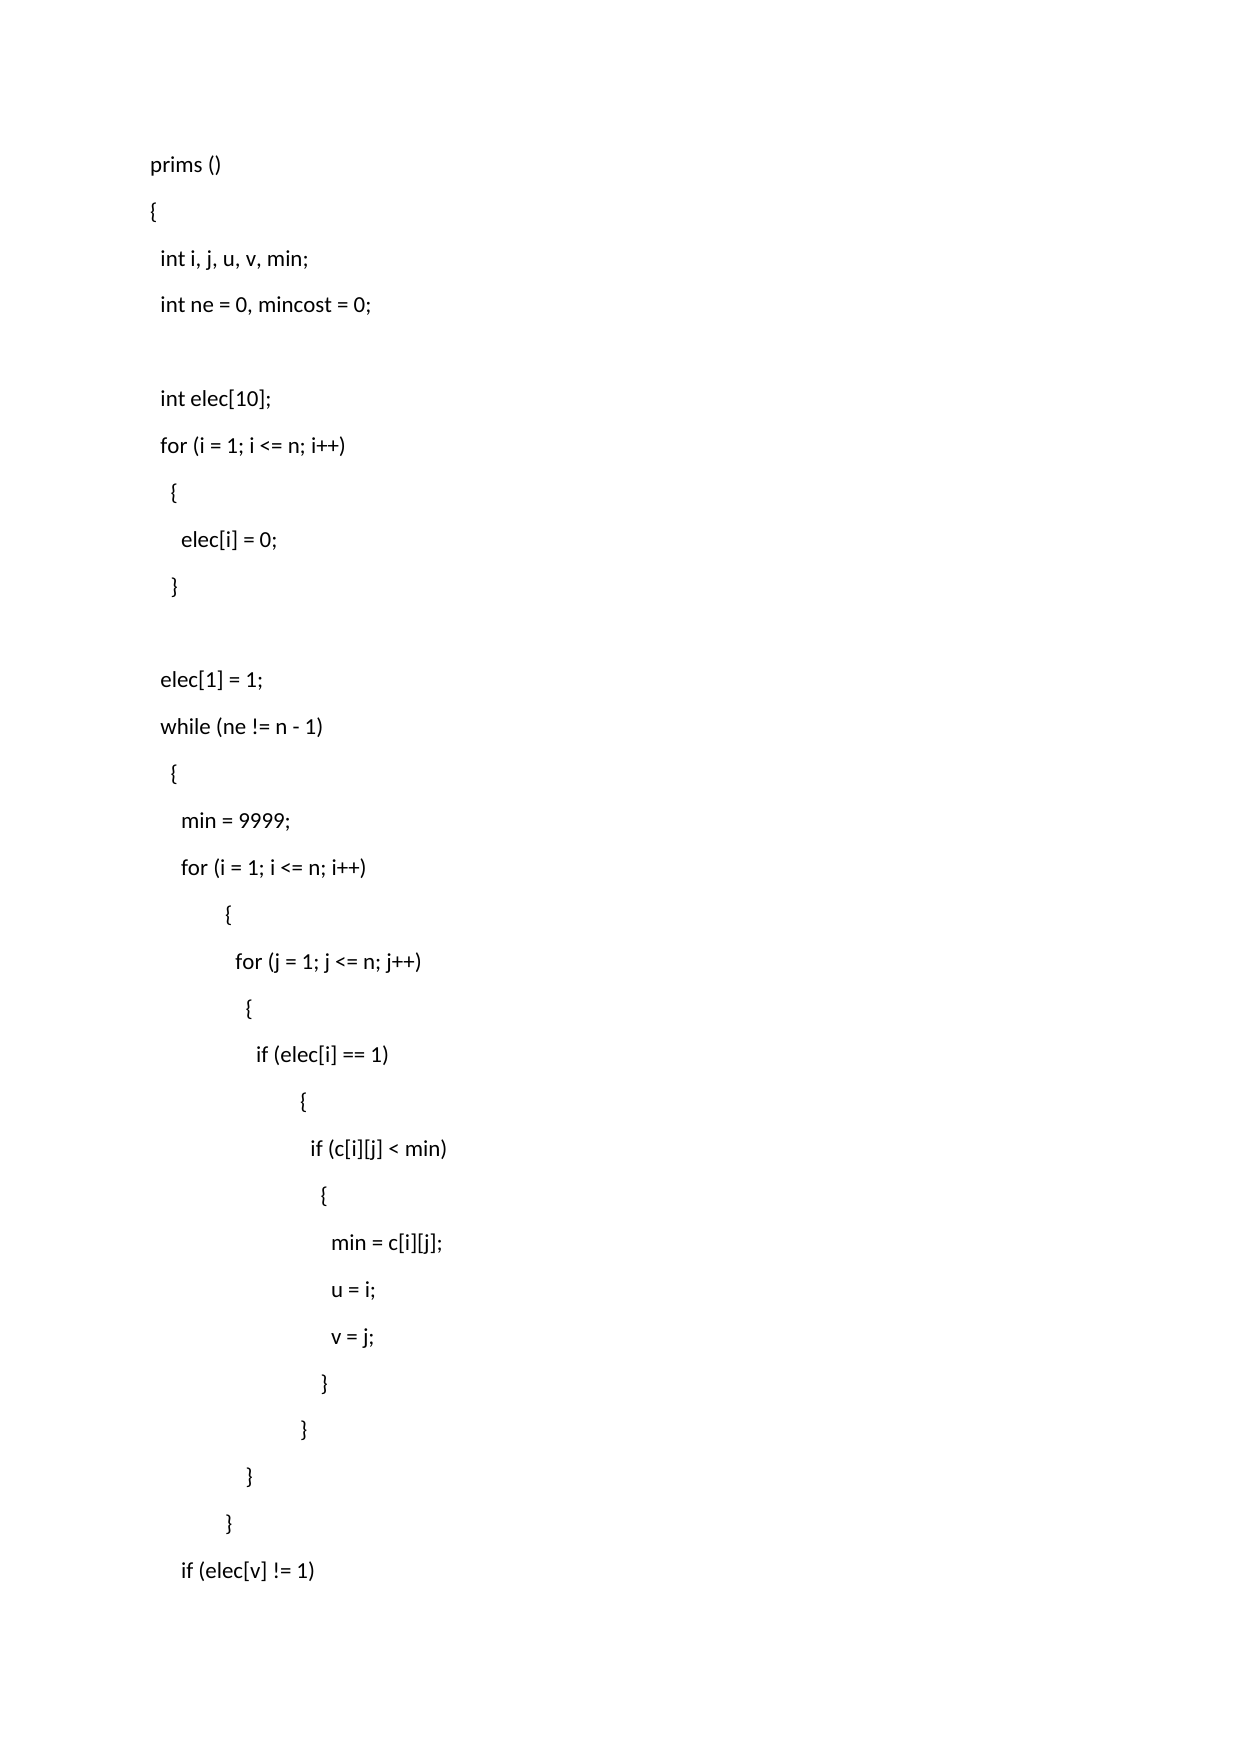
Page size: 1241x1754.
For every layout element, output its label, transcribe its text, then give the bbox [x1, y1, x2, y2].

text min = c[i][j]; [150, 1228, 1090, 1256]
text min = 9999; [150, 806, 1090, 834]
text { [150, 1087, 1090, 1116]
text int i, j, u, v, min; [150, 244, 1090, 272]
text } [150, 572, 1090, 600]
text int ne = 0, mincost = 0; [150, 291, 1090, 319]
text } [150, 1462, 1090, 1491]
text prims () [150, 150, 1090, 178]
text { [150, 900, 1090, 928]
text { [150, 197, 1090, 225]
text { [150, 1181, 1090, 1209]
text elec[1] = 1; [150, 666, 1090, 694]
text } [150, 1509, 1090, 1537]
text } [150, 1369, 1090, 1397]
text if (elec[v] != 1) [150, 1556, 1090, 1584]
text { [150, 759, 1090, 787]
text for (i = 1; i <= n; i++) [150, 853, 1090, 881]
text u = i; [150, 1275, 1090, 1303]
text for (i = 1; i <= n; i++) [150, 431, 1090, 459]
text int elec[10]; [150, 384, 1090, 412]
text v = j; [150, 1322, 1090, 1350]
text while (ne != n - 1) [150, 712, 1090, 741]
text { [150, 994, 1090, 1022]
text } [150, 1416, 1090, 1444]
text if (c[i][j] < min) [150, 1134, 1090, 1162]
text if (elec[i] == 1) [150, 1041, 1090, 1069]
text elec[i] = 0; [150, 525, 1090, 553]
text for (j = 1; j <= n; j++) [150, 947, 1090, 975]
text { [150, 478, 1090, 506]
